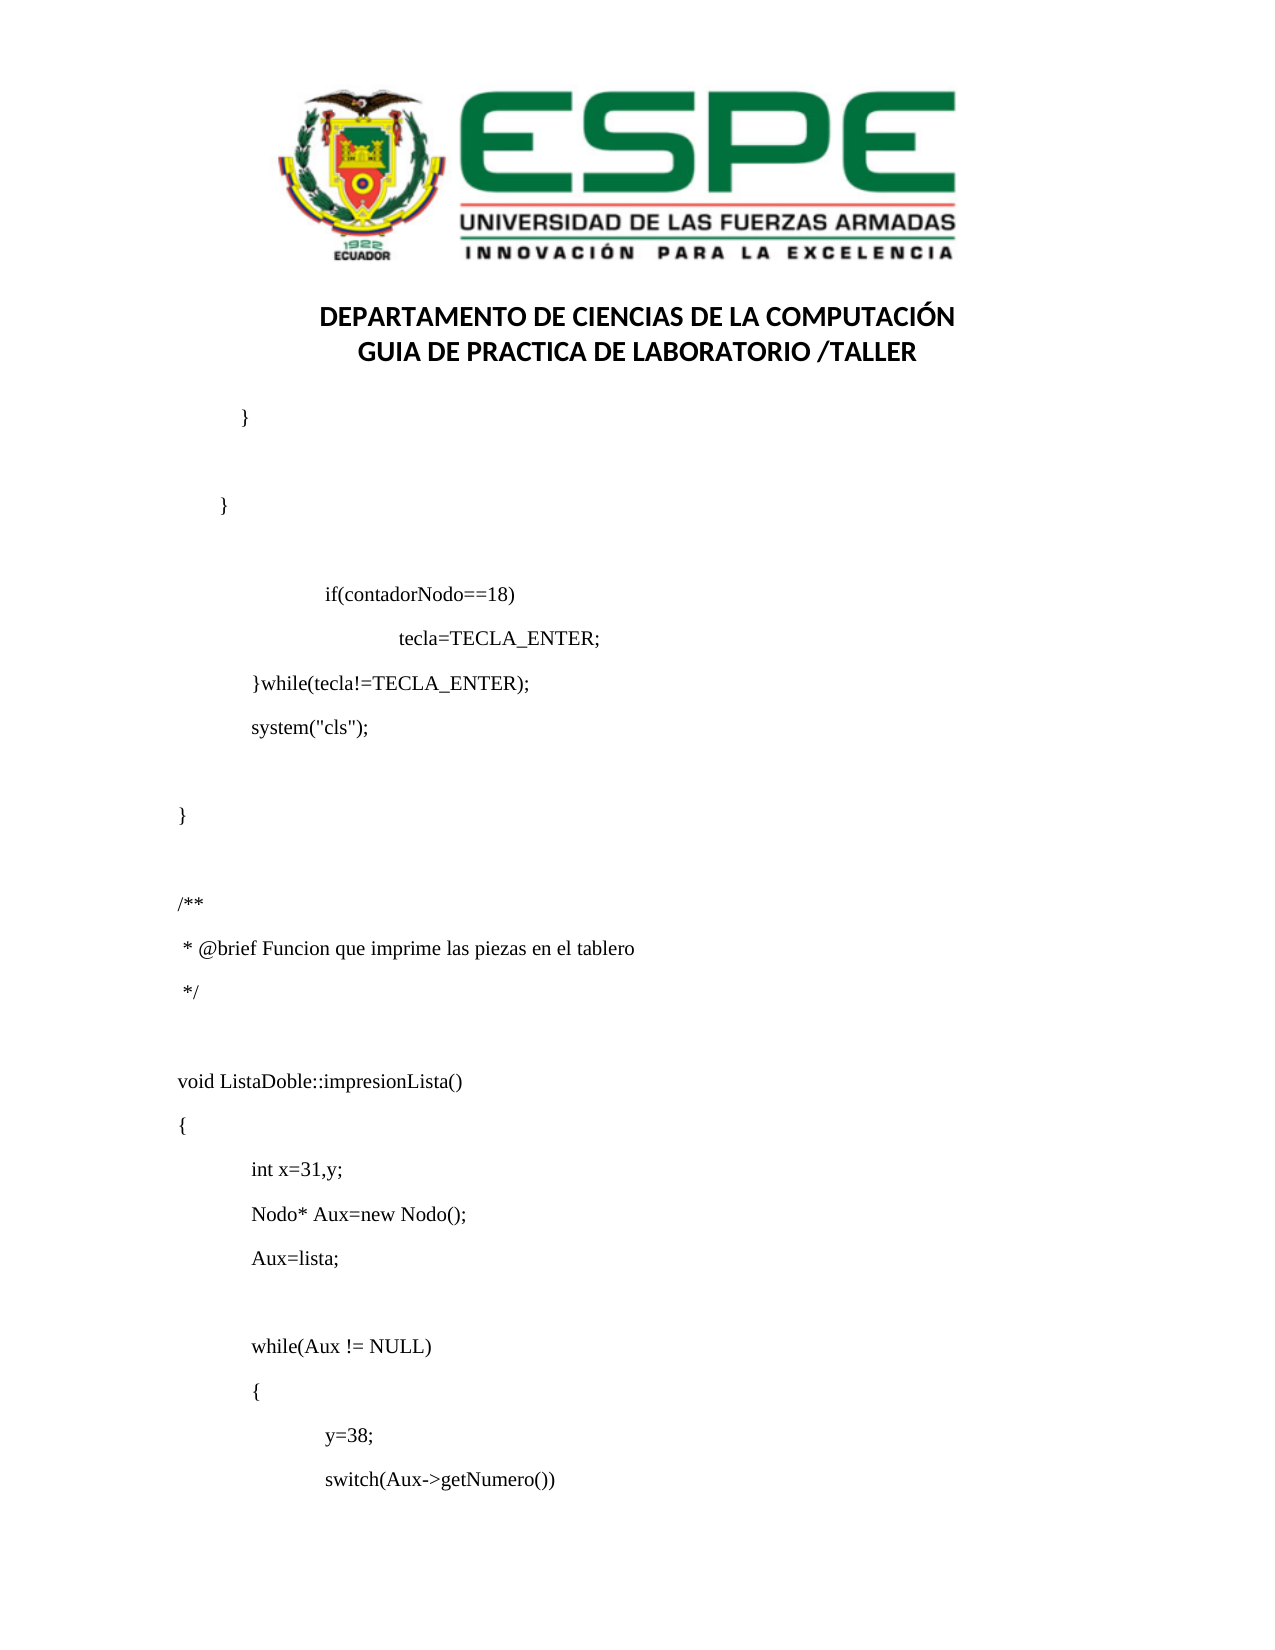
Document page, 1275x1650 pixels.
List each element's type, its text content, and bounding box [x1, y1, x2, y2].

text void ListaDoble::impresionLista() [177, 1069, 1098, 1093]
text switch(Aux->getNumero()) [177, 1467, 1098, 1491]
text } [177, 405, 1098, 429]
text { [177, 1379, 1098, 1403]
picture [254, 74, 972, 280]
text system("cls"); [177, 715, 1098, 739]
text Aux=lista; [177, 1246, 1098, 1270]
text }while(tecla!=TECLA_ENTER); [177, 670, 1098, 694]
text /** [177, 892, 1098, 916]
text } [177, 803, 1098, 827]
text tecla=TECLA_ENTER; [177, 626, 1098, 650]
text */ [177, 980, 1098, 1004]
text } [177, 493, 1098, 517]
text * @brief Funcion que imprime las piezas en el tablero [177, 936, 1098, 960]
text int x=31,y; [177, 1157, 1098, 1181]
text while(Aux != NULL) [177, 1334, 1098, 1358]
text if(contadorNodo==18) [177, 582, 1098, 606]
text y=38; [177, 1423, 1098, 1447]
text { [177, 1113, 1098, 1137]
text Nodo* Aux=new Nodo(); [177, 1202, 1098, 1226]
